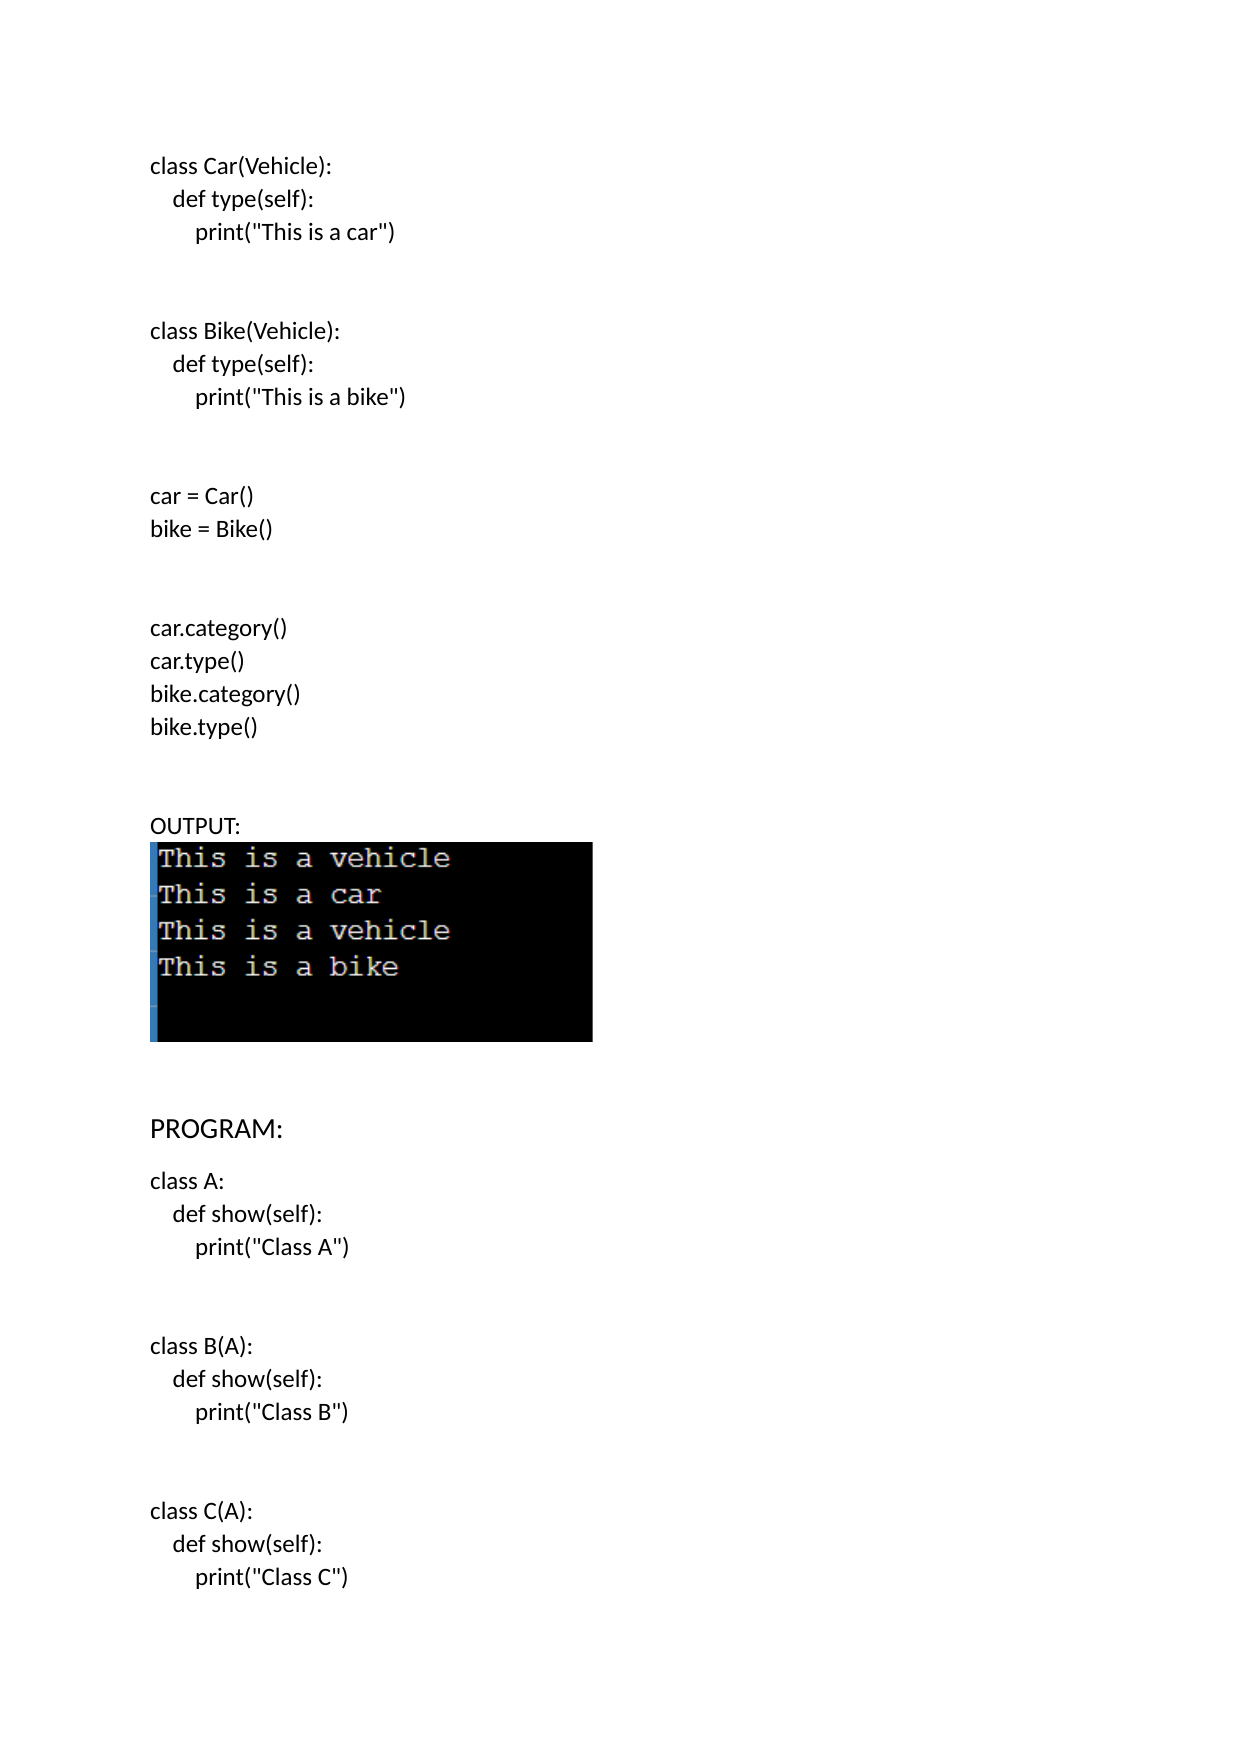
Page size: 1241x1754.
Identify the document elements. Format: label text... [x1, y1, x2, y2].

text class Bike(Vehicle): def type(self): print("This is a bike") [150, 315, 1090, 411]
text PROGRAM: [150, 1110, 1090, 1146]
text class B(A): def show(self): print("Class B") [150, 1330, 1090, 1426]
text class C(A): def show(self): print("Class C") [150, 1495, 1090, 1591]
text car.category() car.type() bike.category() bike.type() [150, 612, 1090, 741]
picture [150, 842, 593, 1042]
text car = Car() bike = Bike() [150, 480, 1090, 543]
text class A: def show(self): print("Class A") [150, 1165, 1090, 1261]
text class Car(Vehicle): def type(self): print("This is a car") [150, 150, 1090, 246]
